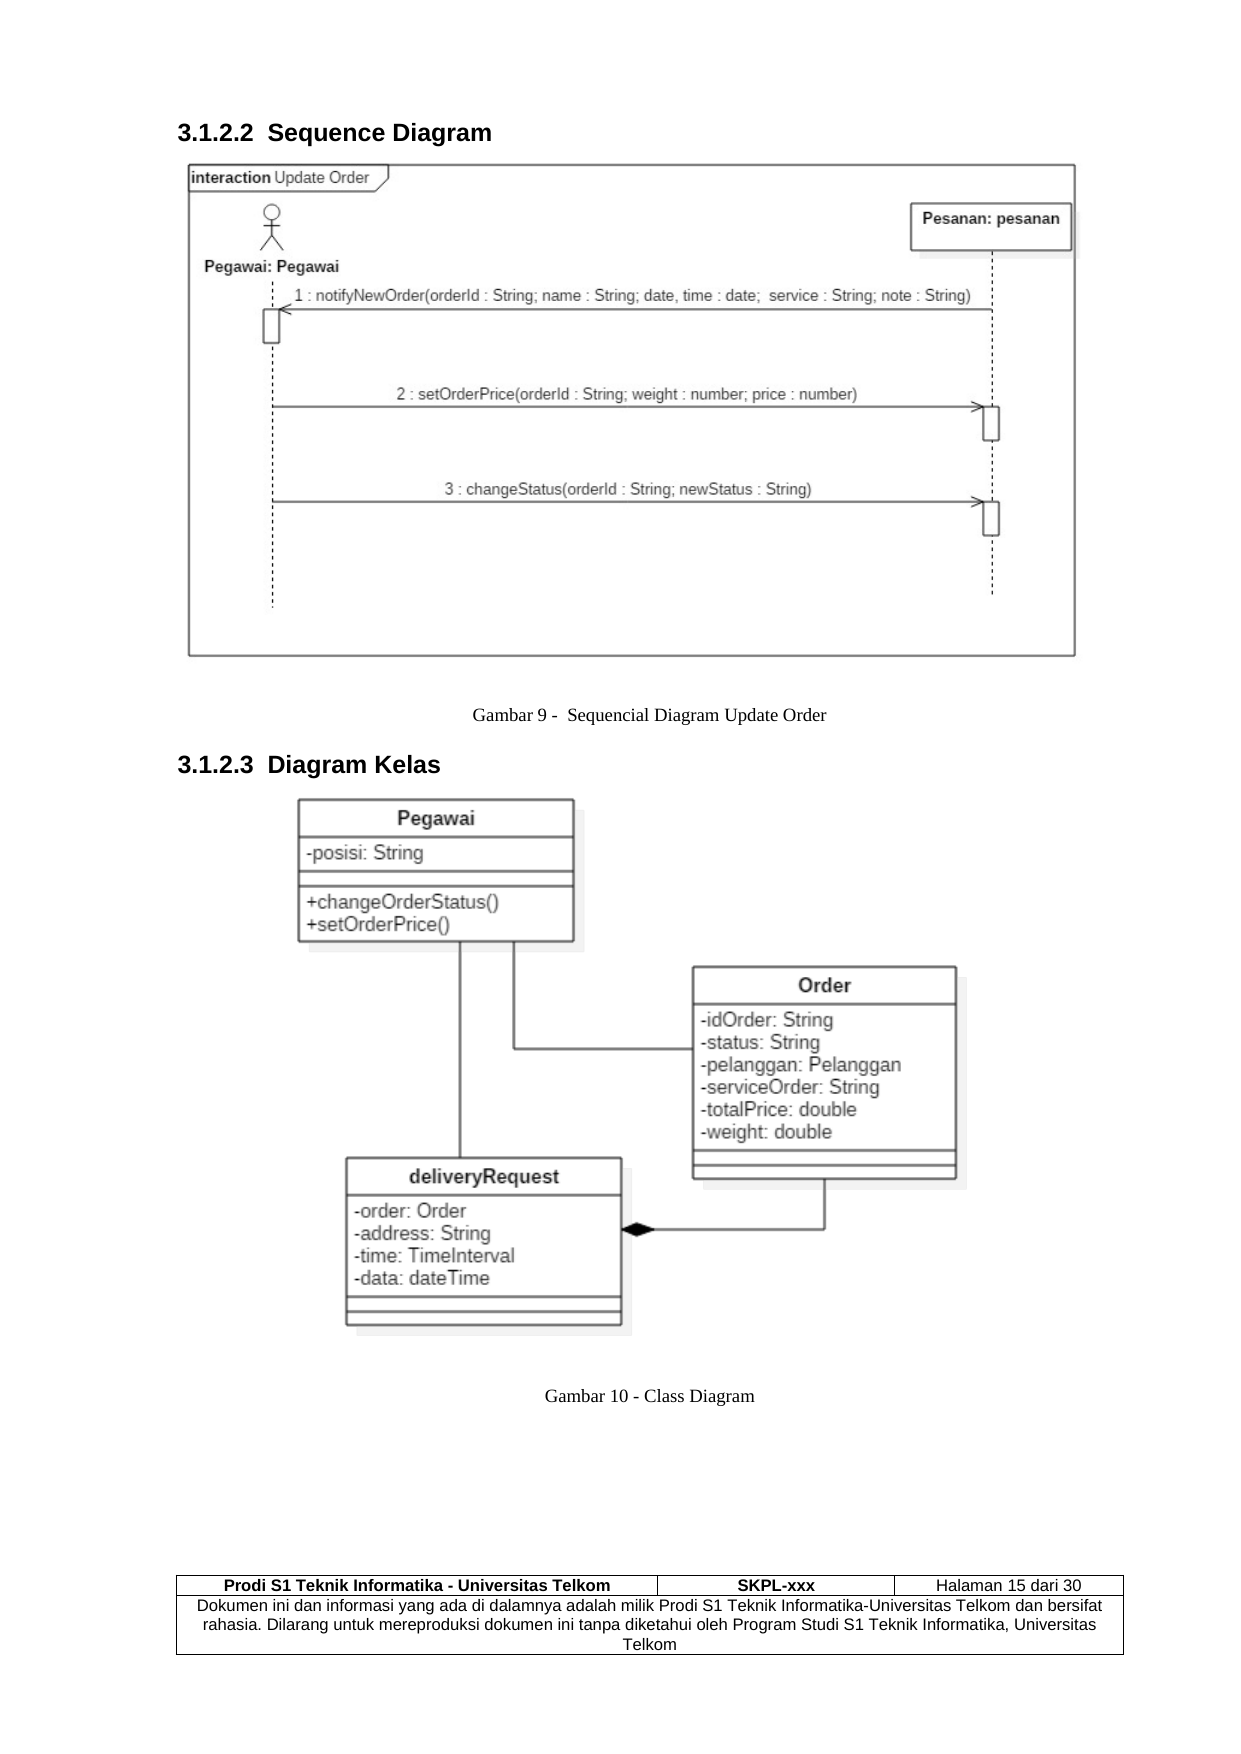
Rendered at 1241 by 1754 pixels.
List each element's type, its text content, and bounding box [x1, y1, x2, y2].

subtitle Diagram Kelas [177, 750, 1122, 779]
picture [177, 153, 1123, 704]
subtitle Sequence Diagram [177, 118, 1122, 147]
picture [284, 785, 1015, 1385]
text Gambar 9 - Sequencial Diagram Update Order [177, 704, 1122, 725]
text Gambar 10 - Class Diagram [177, 1385, 1122, 1406]
